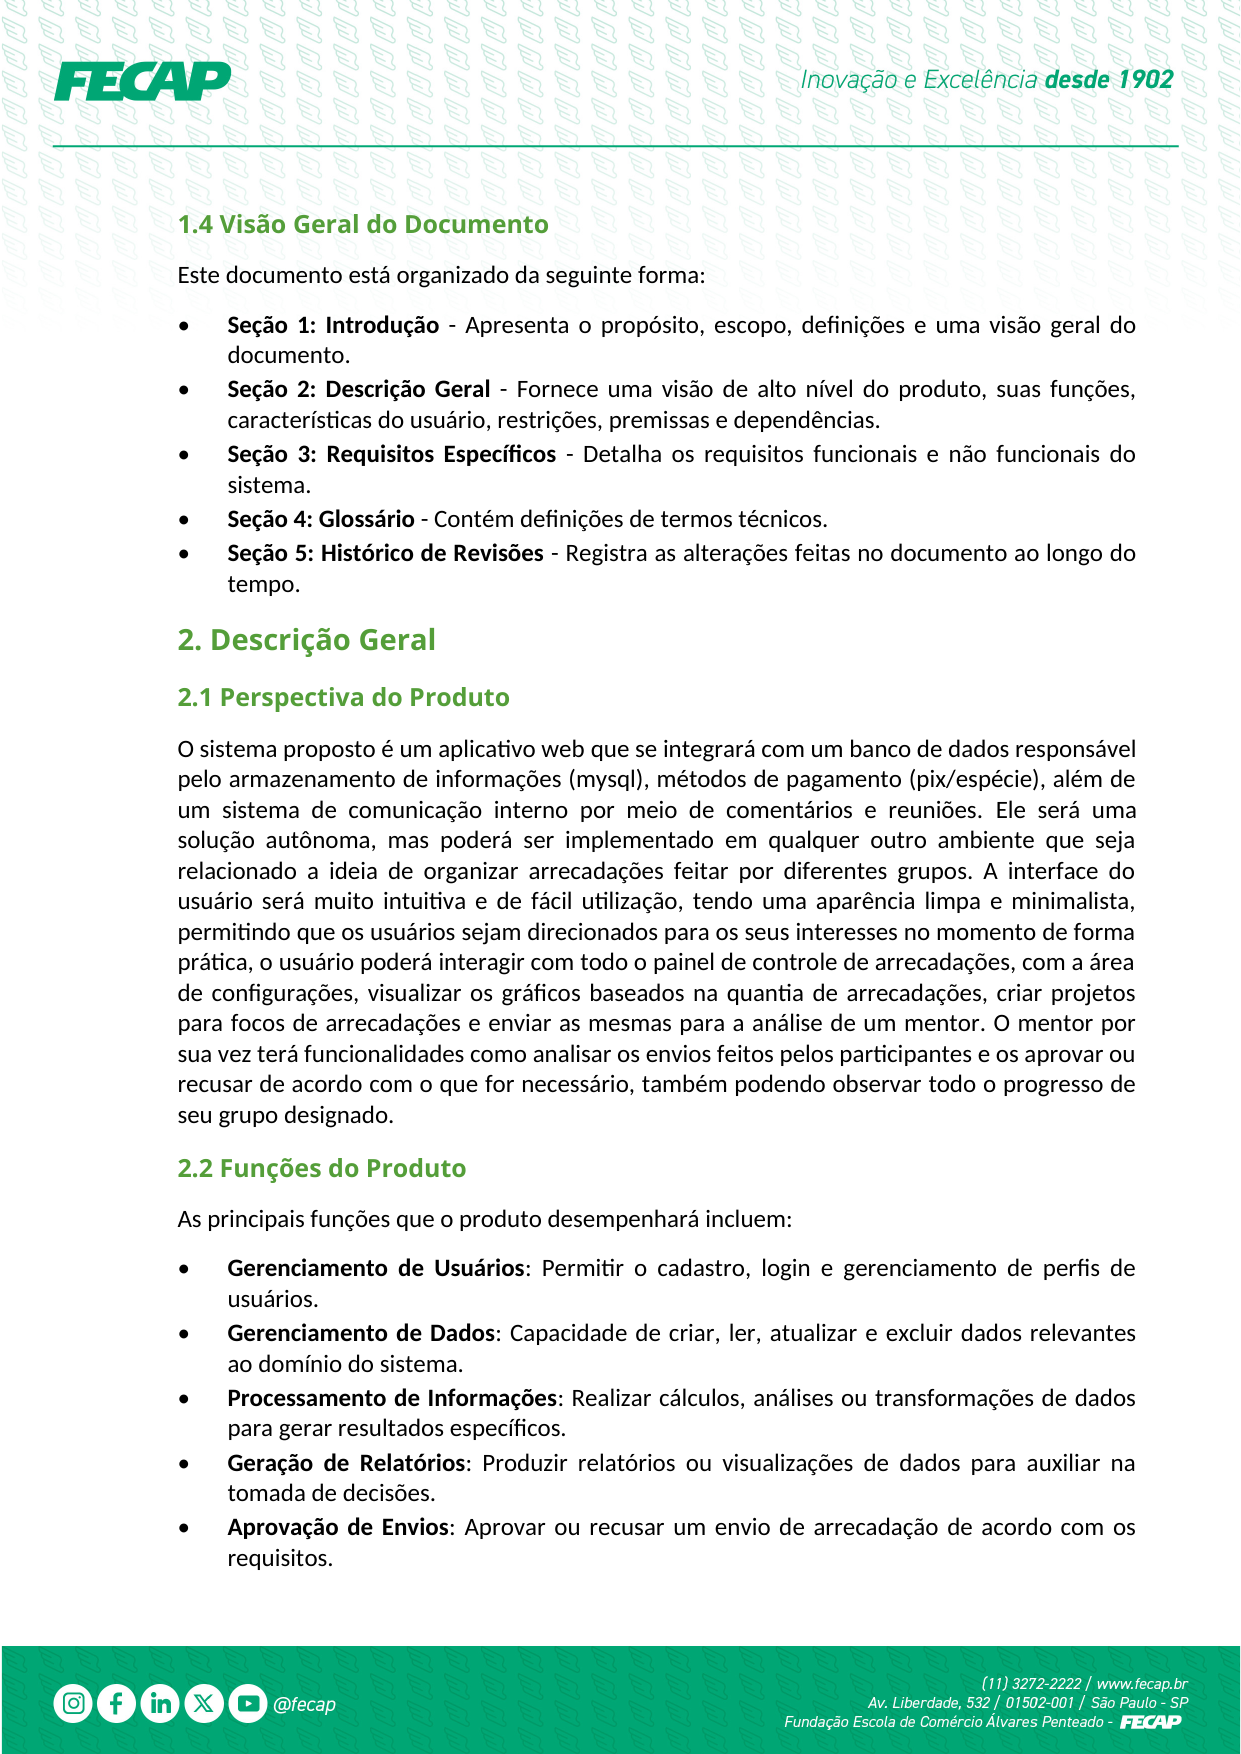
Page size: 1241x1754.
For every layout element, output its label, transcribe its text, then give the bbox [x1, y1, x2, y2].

picture [1, 0, 1241, 1754]
list Aprovação de Envios: Aprovar ou recusar um envio de arrecadação de acordo com os requisitos. [177, 1512, 1137, 1573]
text Este documento está organizado da seguinte forma: [177, 259, 1137, 290]
list Gerenciamento de Dados: Capacidade de criar, ler, atualizar e excluir dados relevantes ao domínio do sistema. [177, 1317, 1137, 1378]
list Seção 4: Glossário - Contém definições de termos técnicos. [177, 503, 1137, 534]
subtitle 2.1 Perspectiva do Produto [177, 680, 1137, 714]
text As principais funções que o produto desempenhará incluem: [177, 1203, 1137, 1234]
list Seção 3: Requisitos Específicos - Detalha os requisitos funcionais e não funcionais do sistema. [177, 438, 1137, 499]
subtitle 2.2 Funções do Produto [177, 1150, 1137, 1184]
text O sistema proposto é um aplicativo web que se integrará com um banco de dados responsável pelo armazenamento de informações (mysql), métodos de pagamento (pix/espécie), além de um sistema de comunicação interno por meio de comentários e reuniões. Ele será uma solução autônoma, mas poderá ser implementado em qualquer outro ambiente que seja relacionado a ideia de organizar arrecadações feitar por diferentes grupos. A interface do usuário será muito intuitiva e de fácil utilização, tendo uma aparência limpa e minimalista, permitindo que os usuários sejam direcionados para os seus interesses no momento de forma prática, o usuário poderá interagir com todo o painel de controle de arrecadações, com a área de configurações, visualizar os gráficos baseados na quantia de arrecadações, criar projetos para focos de arrecadações e enviar as mesmas para a análise de um mentor. O mentor por sua vez terá funcionalidades como analisar os envios feitos pelos participantes e os aprovar ou recusar de acordo com o que for necessário, também podendo observar todo o progresso de seu grupo designado. [177, 733, 1137, 1129]
subtitle 1.4 Visão Geral do Documento [177, 207, 1137, 241]
list Seção 2: Descrição Geral - Fornece uma visão de alto nível do produto, suas funções, características do usuário, restrições, premissas e dependências. [177, 374, 1137, 435]
list Geração de Relatórios: Produzir relatórios ou visualizações de dados para auxiliar na tomada de decisões. [177, 1447, 1137, 1508]
list Processamento de Informações: Realizar cálculos, análises ou transformações de dados para gerar resultados específicos. [177, 1382, 1137, 1443]
list Seção 1: Introdução - Apresenta o propósito, escopo, definições e uma visão geral do documento. [177, 309, 1137, 370]
list Gerenciamento de Usuários: Permitir o cadastro, login e gerenciamento de perfis de usuários. [177, 1252, 1137, 1313]
subtitle 2. Descrição Geral [177, 619, 1137, 659]
list Seção 5: Histórico de Revisões - Registra as alterações feitas no documento ao longo do tempo. [177, 537, 1137, 598]
